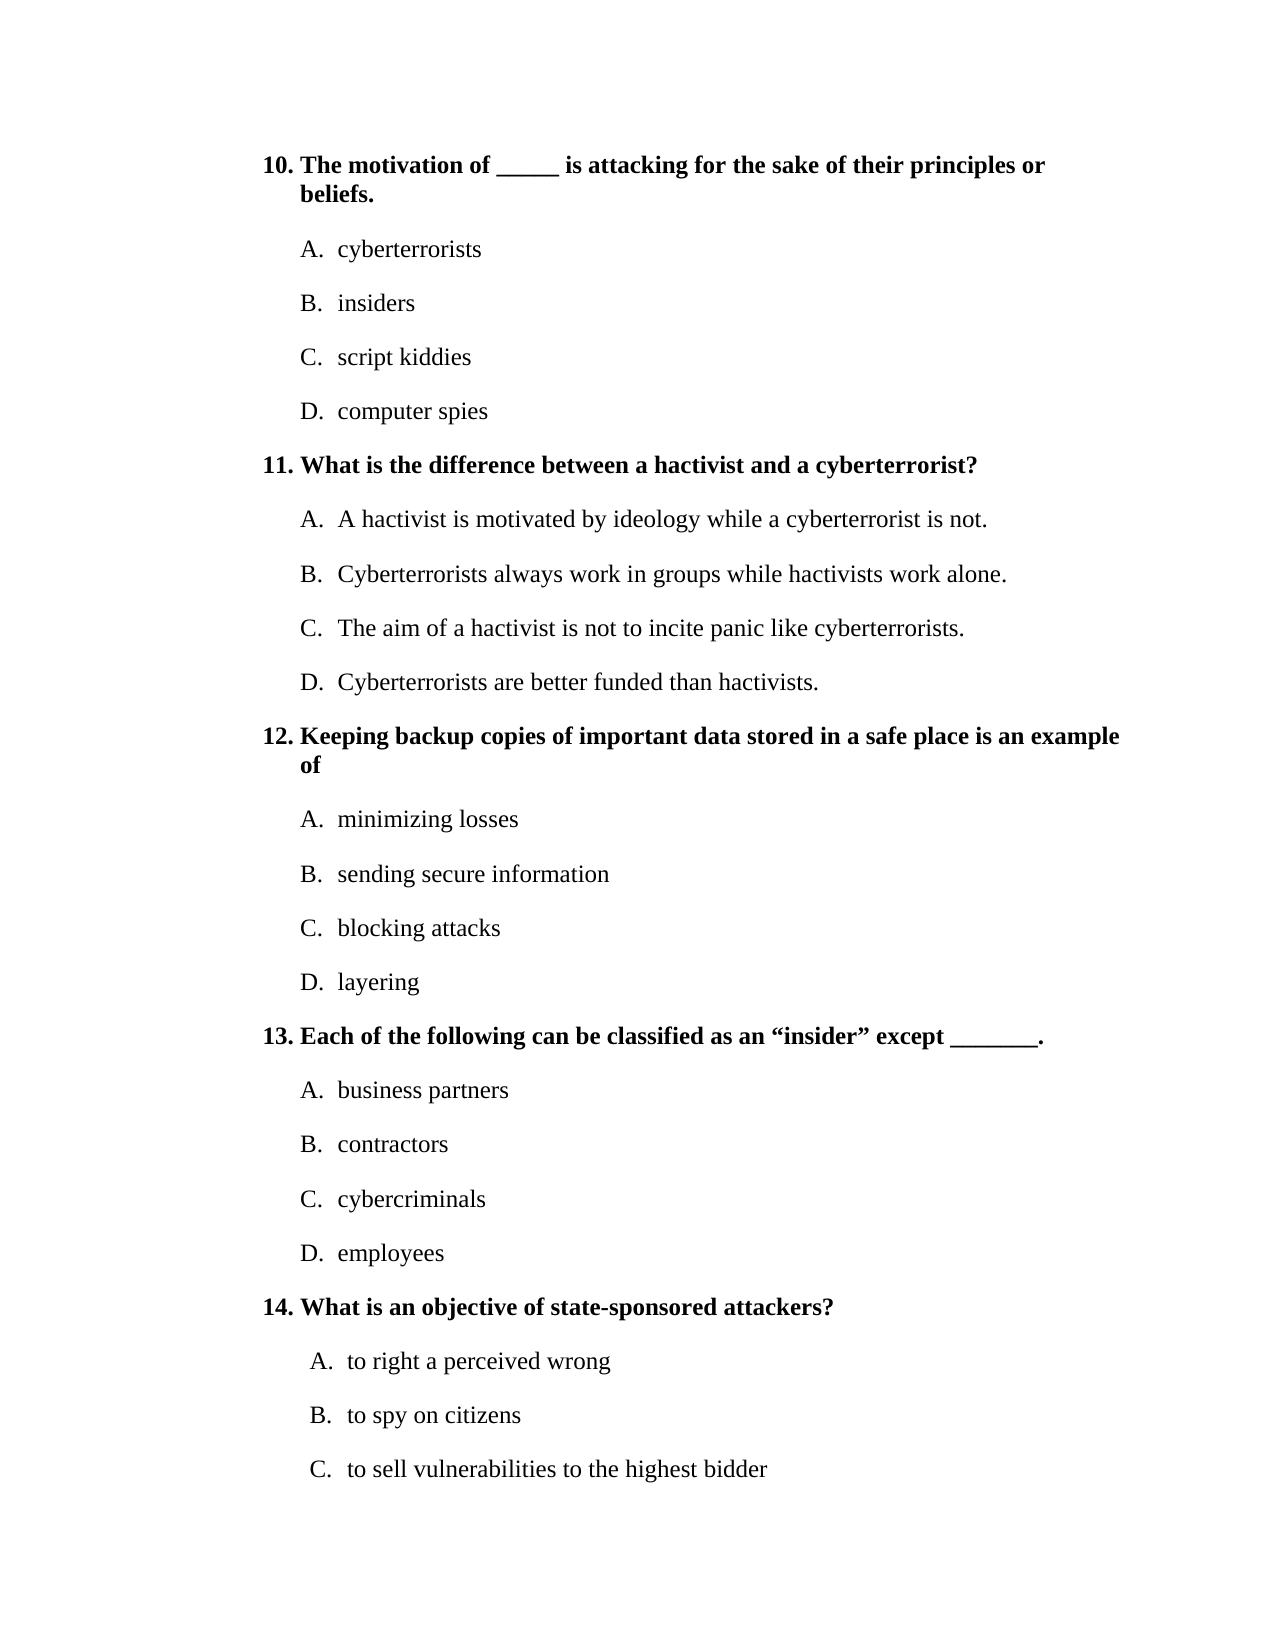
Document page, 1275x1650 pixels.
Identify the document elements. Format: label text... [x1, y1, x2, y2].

list layering [300, 967, 1125, 996]
list business partners [300, 1075, 1125, 1104]
list computer spies [300, 396, 1125, 425]
list The aim of a hactivist is not to incite panic like cyberterrorists. [300, 612, 1125, 642]
list The motivation of _____ is attacking for the sake of their principles or beliefs. [262, 150, 1125, 208]
list Cyberterrorists are better funded than hactivists. [300, 667, 1125, 696]
list employees [300, 1237, 1125, 1267]
list to spy on citizens [309, 1400, 1125, 1429]
list to right a perceived wrong [309, 1346, 1125, 1375]
list What is the difference between a hactivist and a cyberterrorist? [262, 450, 1125, 479]
list cyberterrorists [300, 233, 1125, 262]
list sending secure information [300, 858, 1125, 887]
list insiders [300, 287, 1125, 317]
list Keeping backup copies of important data stored in a safe place is an example of [262, 721, 1125, 779]
list contractors [300, 1129, 1125, 1158]
list cybercriminals [300, 1183, 1125, 1212]
list Cyberterrorists always work in groups while hactivists work alone. [300, 558, 1125, 587]
list blocking attacks [300, 912, 1125, 942]
list What is an objective of state-sponsored attackers? [262, 1292, 1125, 1321]
list script kiddies [300, 342, 1125, 371]
list to sell vulnerabilities to the highest bidder [309, 1454, 1125, 1483]
list Each of the following can be classified as an “insider” except _______. [262, 1021, 1125, 1050]
list minimizing losses [300, 804, 1125, 833]
list A hactivist is motivated by ideology while a cyberterrorist is not. [300, 504, 1125, 533]
